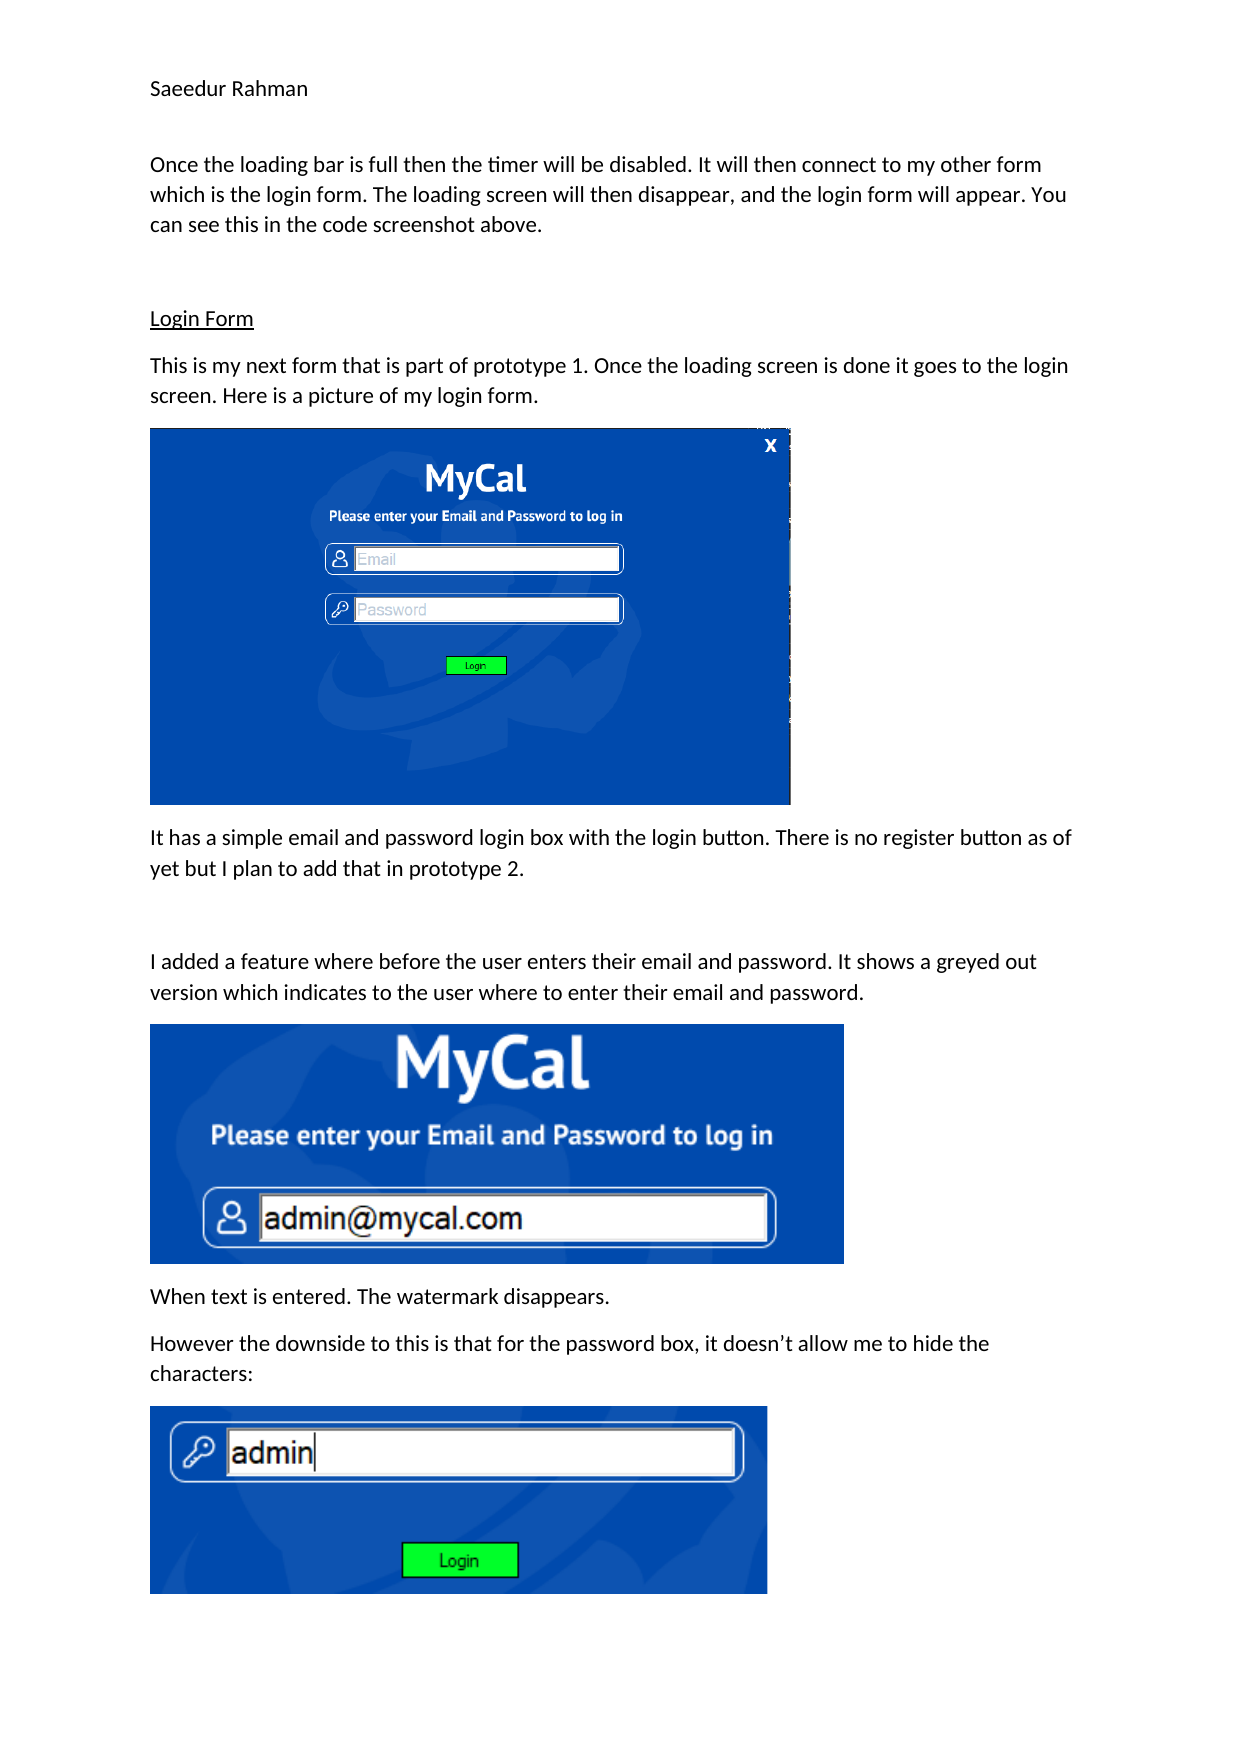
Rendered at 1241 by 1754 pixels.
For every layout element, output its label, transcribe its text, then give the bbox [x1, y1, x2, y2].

text It has a simple email and password login box with the login button. There is no register button as of yet but I plan to add that in prototype 2. [150, 823, 1090, 882]
text However the downside to this is that for the password box, it doesn’t allow me to hide the characters: [150, 1329, 1090, 1388]
text I added a feature where before the user enters their email and password. It shows a greyed out version which indicates to the user where to enter their email and password. [150, 947, 1090, 1006]
text Once the loading bar is full then the timer will be disabled. It will then connect to my other form which is the login form. The loading screen will then disappear, and the login form will appear. You can see this in the code screenshot above. [150, 150, 1090, 238]
picture [150, 1406, 768, 1594]
picture [150, 1024, 844, 1264]
text Login Form [150, 304, 1090, 332]
picture [150, 428, 791, 805]
text When text is entered. The watermark disappears. [150, 1282, 1090, 1311]
text This is my next form that is part of prototype 1. Once the loading screen is done it goes to the login screen. Here is a picture of my login form. [150, 351, 1090, 409]
